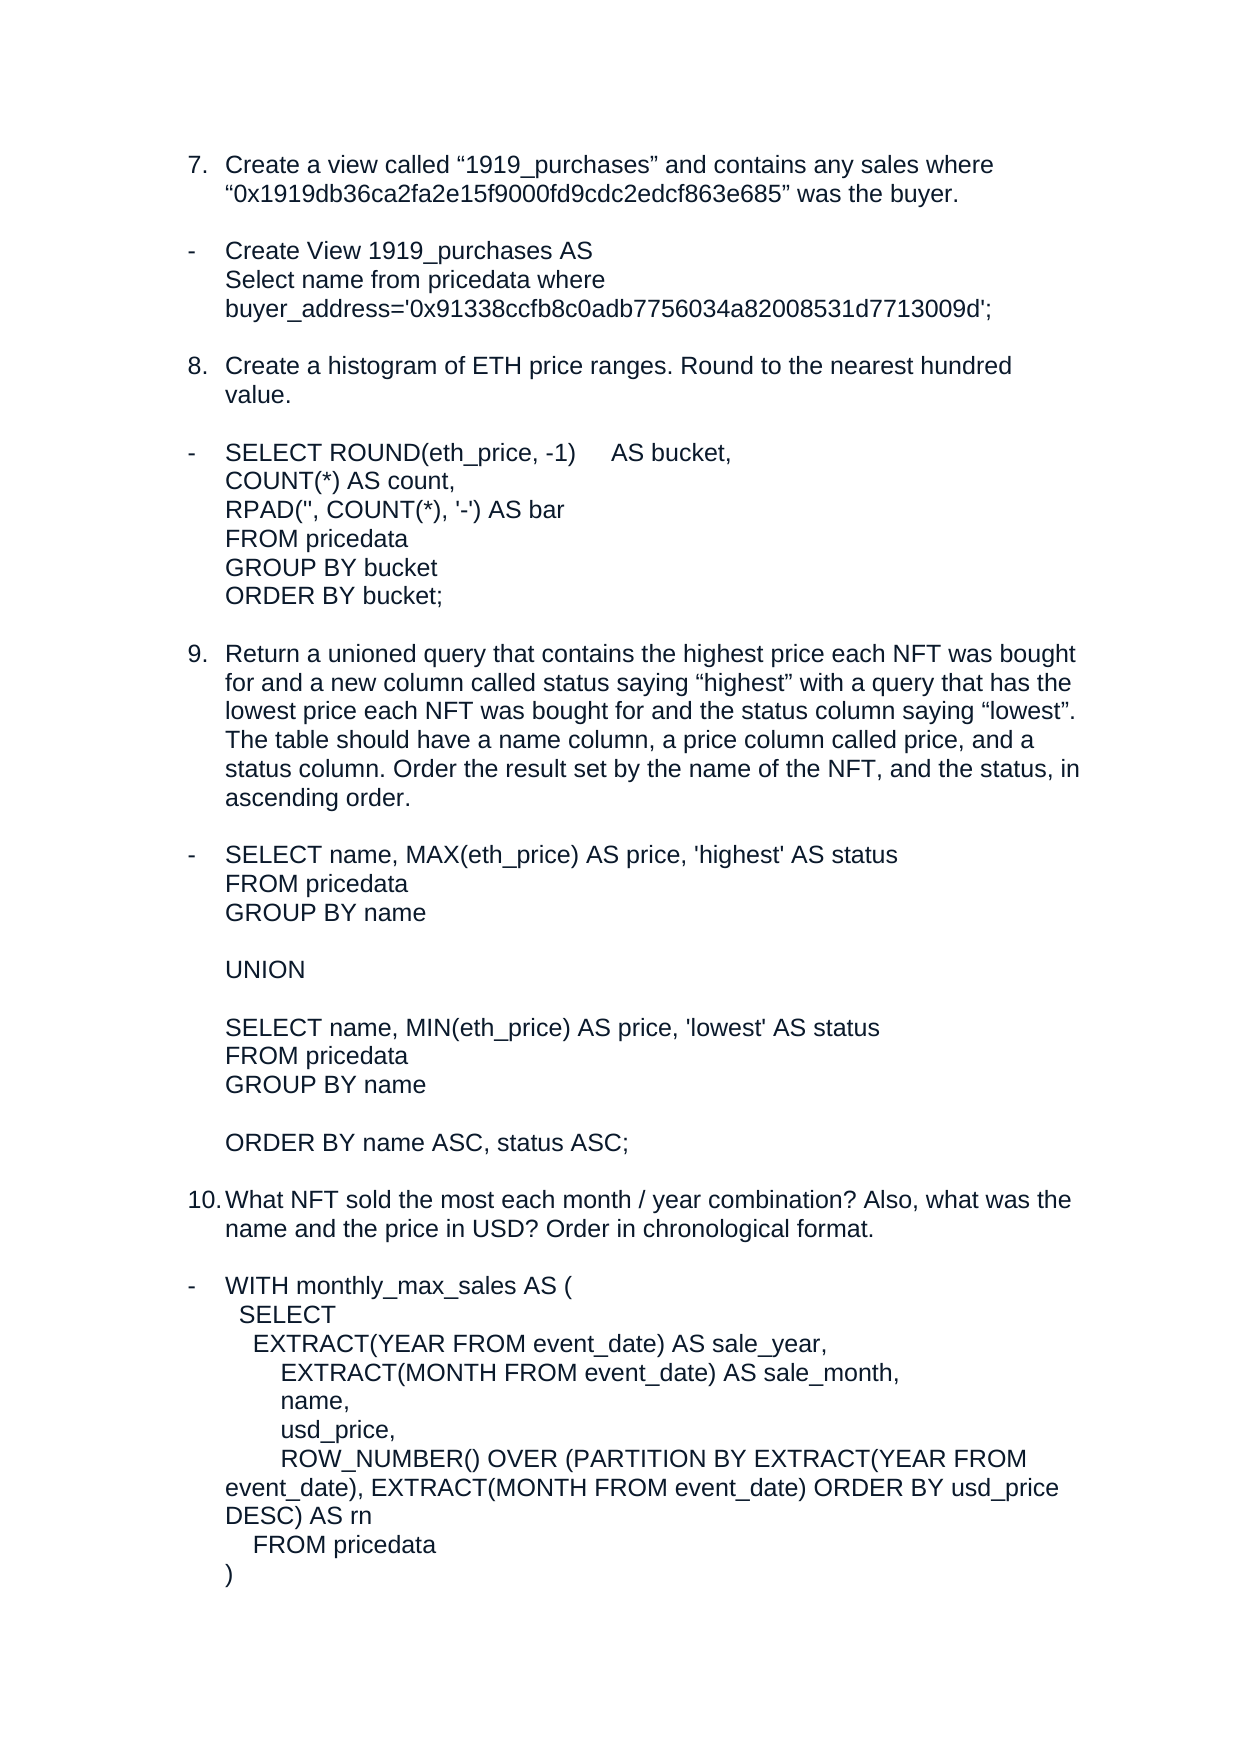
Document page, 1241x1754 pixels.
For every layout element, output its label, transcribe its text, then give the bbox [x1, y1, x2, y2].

list Create View 1919_purchases AS [187, 236, 1090, 265]
list SELECT name, MAX(eth_price) AS price, 'highest' AS status [187, 840, 1090, 869]
list SELECT ROUND(eth_price, -1) AS bucket, [187, 437, 1090, 466]
list ROW_NUMBER() OVER (PARTITION BY EXTRACT(YEAR FROM event_date), EXTRACT(MONTH FROM event_date) ORDER BY usd_price DESC) AS rn [225, 1444, 1090, 1530]
list Create a view called “1919_purchases” and contains any sales where “0x1919db36ca2fa2e15f9000fd9cdc2edcf863e685” was the buyer. [187, 150, 1090, 207]
list FROM pricedata [225, 1530, 1090, 1559]
list EXTRACT(YEAR FROM event_date) AS sale_year, [225, 1329, 1090, 1357]
text GROUP BY name [187, 1070, 1090, 1099]
text FROM pricedata [187, 1041, 1090, 1070]
list Return a unioned query that contains the highest price each NFT was bought for and a new column called status saying “highest” with a query that has the lowest price each NFT was bought for and the status column saying “lowest”. The table should have a name column, a price column called price, and a status column. Order the result set by the name of the NFT, and the status, in ascending order. [187, 639, 1090, 811]
list EXTRACT(MONTH FROM event_date) AS sale_month, [225, 1357, 1090, 1386]
list usd_price, [225, 1415, 1090, 1444]
text GROUP BY name [187, 897, 1090, 926]
text FROM pricedata [187, 869, 1090, 897]
list COUNT(*) AS count, [225, 466, 1090, 495]
list What NFT sold the most each month / year combination? Also, what was the name and the price in USD? Order in chronological format. [187, 1185, 1090, 1242]
list name, [225, 1386, 1090, 1415]
list FROM pricedata [225, 524, 1090, 552]
list ) [225, 1559, 1090, 1587]
list ORDER BY bucket; [225, 581, 1090, 610]
list RPAD('', COUNT(*), '-') AS bar [225, 495, 1090, 524]
list WITH monthly_max_sales AS ( [187, 1271, 1090, 1300]
text UNION [187, 955, 1090, 984]
text SELECT [187, 1300, 1090, 1329]
list GROUP BY bucket [225, 552, 1090, 581]
text SELECT name, MIN(eth_price) AS price, 'lowest' AS status [187, 1012, 1090, 1041]
list Select name from pricedata where buyer_address='0x91338ccfb8c0adb7756034a82008531d7713009d'; [225, 265, 1090, 322]
text ORDER BY name ASC, status ASC; [187, 1127, 1090, 1156]
list Create a histogram of ETH price ranges. Round to the nearest hundred value. [187, 351, 1090, 409]
